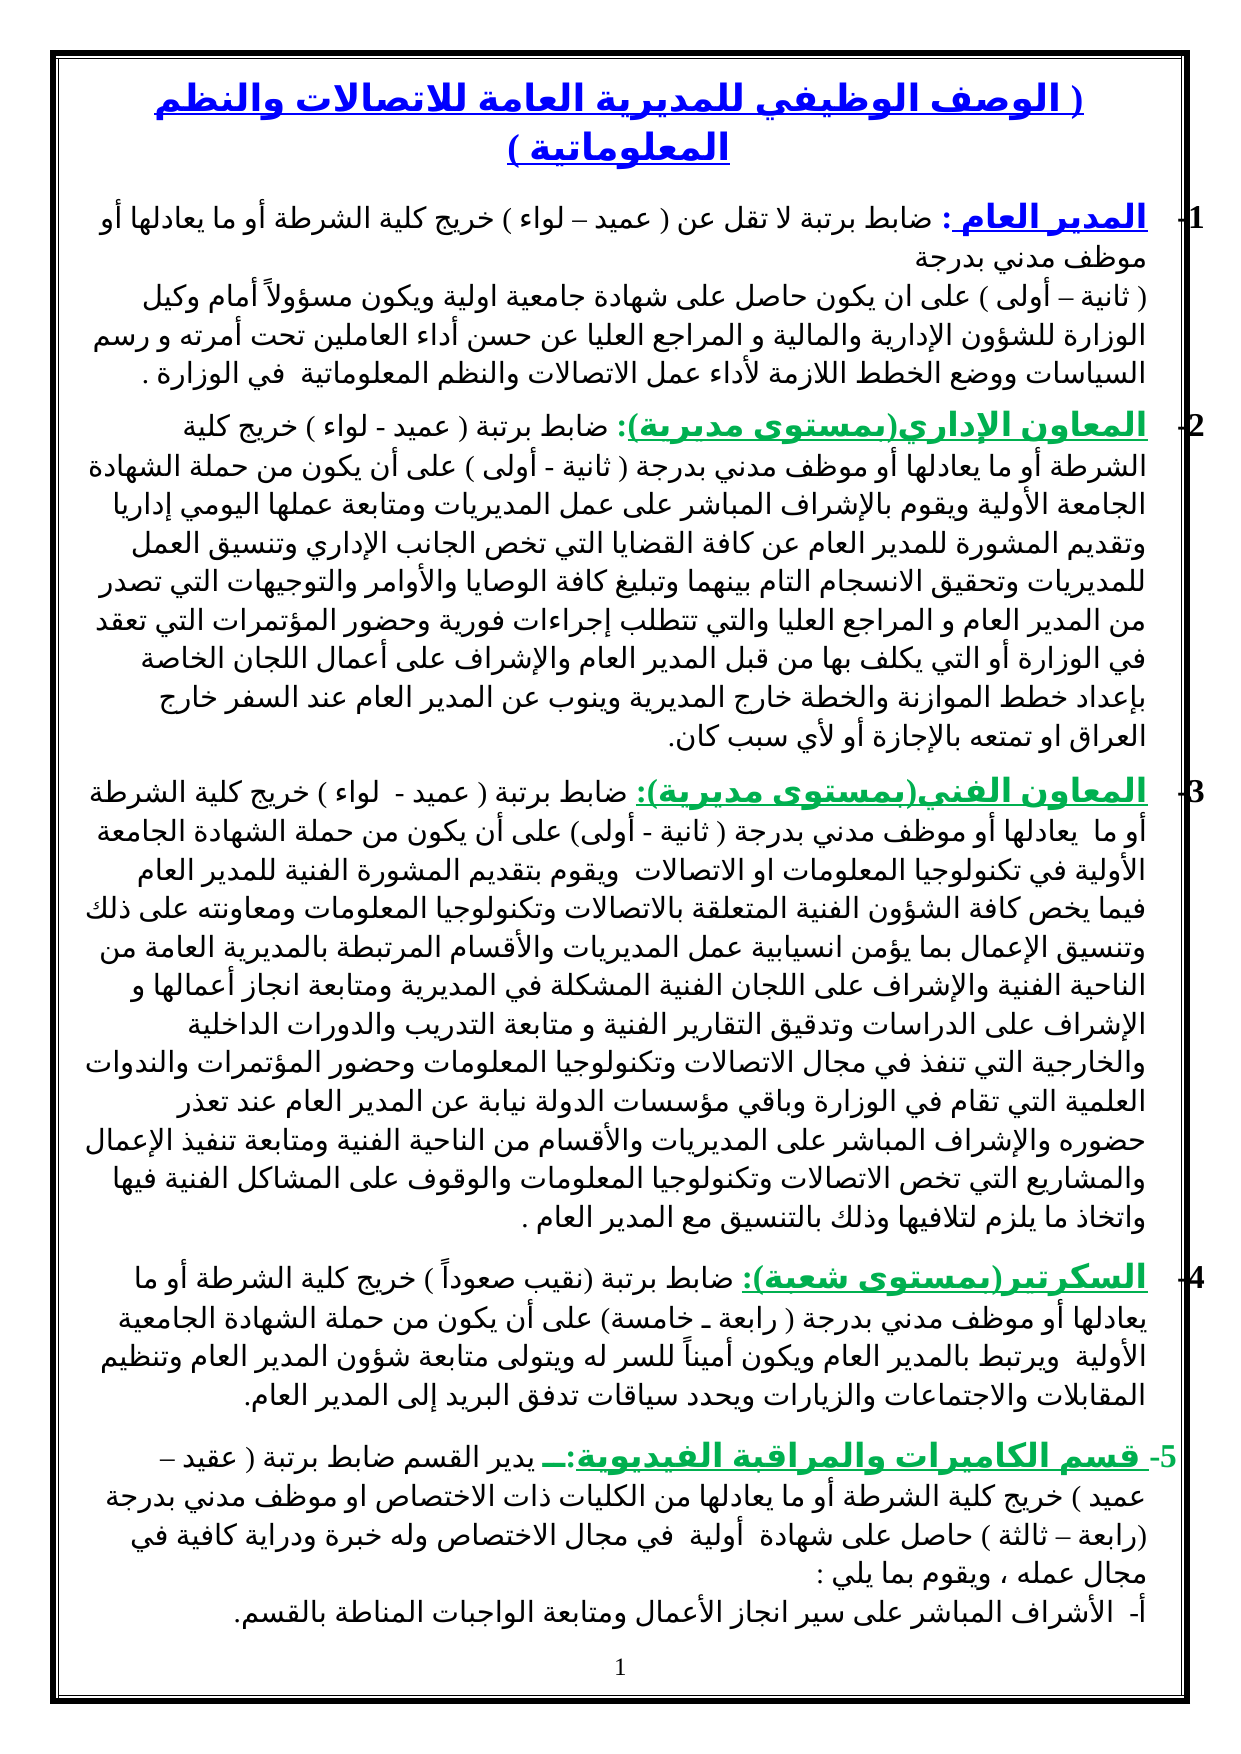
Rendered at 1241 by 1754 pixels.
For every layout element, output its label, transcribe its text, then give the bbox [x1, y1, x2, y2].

list المدير العام : ضابط برتبة لا تقل عن ( عميد – لواء ) خريج كلية الشرطة أو ما يعادلها أو موظف مدني بدرجة ( ثانية – أولى ) على ان يكون حاصل على شهادة جامعية اولية ويكون مسؤولاً أمام وكيل الوزارة للشؤون الإدارية والمالية و المراجع العليا عن حسن أداء العاملين تحت أمرته و رسم السياسات ووضع الخطط اللازمة لأداء عمل الاتصالات والنظم المعلوماتية في الوزارة . [84, 197, 1177, 390]
text أ- الأشراف المباشر على سير انجاز الأعمال ومتابعة الواجبات المناطة بالقسم. [84, 1595, 1147, 1628]
list السكرتير(بمستوى شعبة): ضابط برتبة (نقيب صعوداً ) خريج كلية الشرطة أو ما يعادلها أو موظف مدني بدرجة ( رابعة ـ خامسة) على أن يكون من حملة الشهادة الجامعية الأولية ويرتبط بالمدير العام ويكون أميناً للسر له ويتولى متابعة شؤون المدير العام وتنظيم المقابلات والاجتماعات والزيارات ويحدد سياقات تدفق البريد إلى المدير العام. [84, 1258, 1177, 1412]
text ( الوصف الوظيفي للمديرية العامة للاتصالات والنظم المعلوماتية ) [112, 76, 1125, 169]
text 5- قسم الكاميرات والمراقبة الفيديوية:ــ يدير القسم ضابط برتبة ( عقيد – عميد ) خريج كلية الشرطة أو ما يعادلها من الكليات ذات الاختصاص او موظف مدني بدرجة (رابعة – ثالثة ) حاصل على شهادة أولية في مجال الاختصاص وله خبرة ودراية كافية في مجال عمله ، ويقوم بما يلي : [84, 1436, 1177, 1590]
list المعاون الفني(بمستوى مديرية): ضابط برتبة ( عميد - لواء ) خريج كلية الشرطة أو ما يعادلها أو موظف مدني بدرجة ( ثانية - أولى) على أن يكون من حملة الشهادة الجامعة الأولية في تكنولوجيا المعلومات او الاتصالات ويقوم بتقديم المشورة الفنية للمدير العام فيما يخص كافة الشؤون الفنية المتعلقة بالاتصالات وتكنولوجيا المعلومات ومعاونته على ذلك وتنسيق الإعمال بما يؤمن انسيابية عمل المديريات والأقسام المرتبطة بالمديرية العامة من الناحية الفنية والإشراف على اللجان الفنية المشكلة في المديرية ومتابعة انجاز أعمالها و الإشراف على الدراسات وتدقيق التقارير الفنية و متابعة التدريب والدورات الداخلية والخارجية التي تنفذ في مجال الاتصالات وتكنولوجيا المعلومات وحضور المؤتمرات والندوات العلمية التي تقام في الوزارة وباقي مؤسسات الدولة نيابة عن المدير العام عند تعذر حضوره والإشراف المباشر على المديريات والأقسام من الناحية الفنية ومتابعة تنفيذ الإعمال والمشاريع التي تخص الاتصالات وتكنولوجيا المعلومات والوقوف على المشاكل الفنية فيها واتخاذ ما يلزم لتلافيها وذلك بالتنسيق مع المدير العام . [84, 771, 1177, 1233]
list المعاون الإداري(بمستوى مديرية): ضابط برتبة ( عميد - لواء ) خريج كلية الشرطة أو ما يعادلها أو موظف مدني بدرجة ( ثانية - أولى ) على أن يكون من حملة الشهادة الجامعة الأولية ويقوم بالإشراف المباشر على عمل المديريات ومتابعة عملها اليومي إداريا وتقديم المشورة للمدير العام عن كافة القضايا التي تخص الجانب الإداري وتنسيق العمل للمديريات وتحقيق الانسجام التام بينهما وتبليغ كافة الوصايا والأوامر والتوجيهات التي تصدر من المدير العام و المراجع العليا والتي تتطلب إجراءات فورية وحضور المؤتمرات التي تعقد في الوزارة أو التي يكلف بها من قبل المدير العام والإشراف على أعمال اللجان الخاصة بإعداد خطط الموازنة والخطة خارج المديرية وينوب عن المدير العام عند السفر خارج العراق او تمتعه بالإجازة أو لأي سبب كان. [84, 406, 1177, 752]
